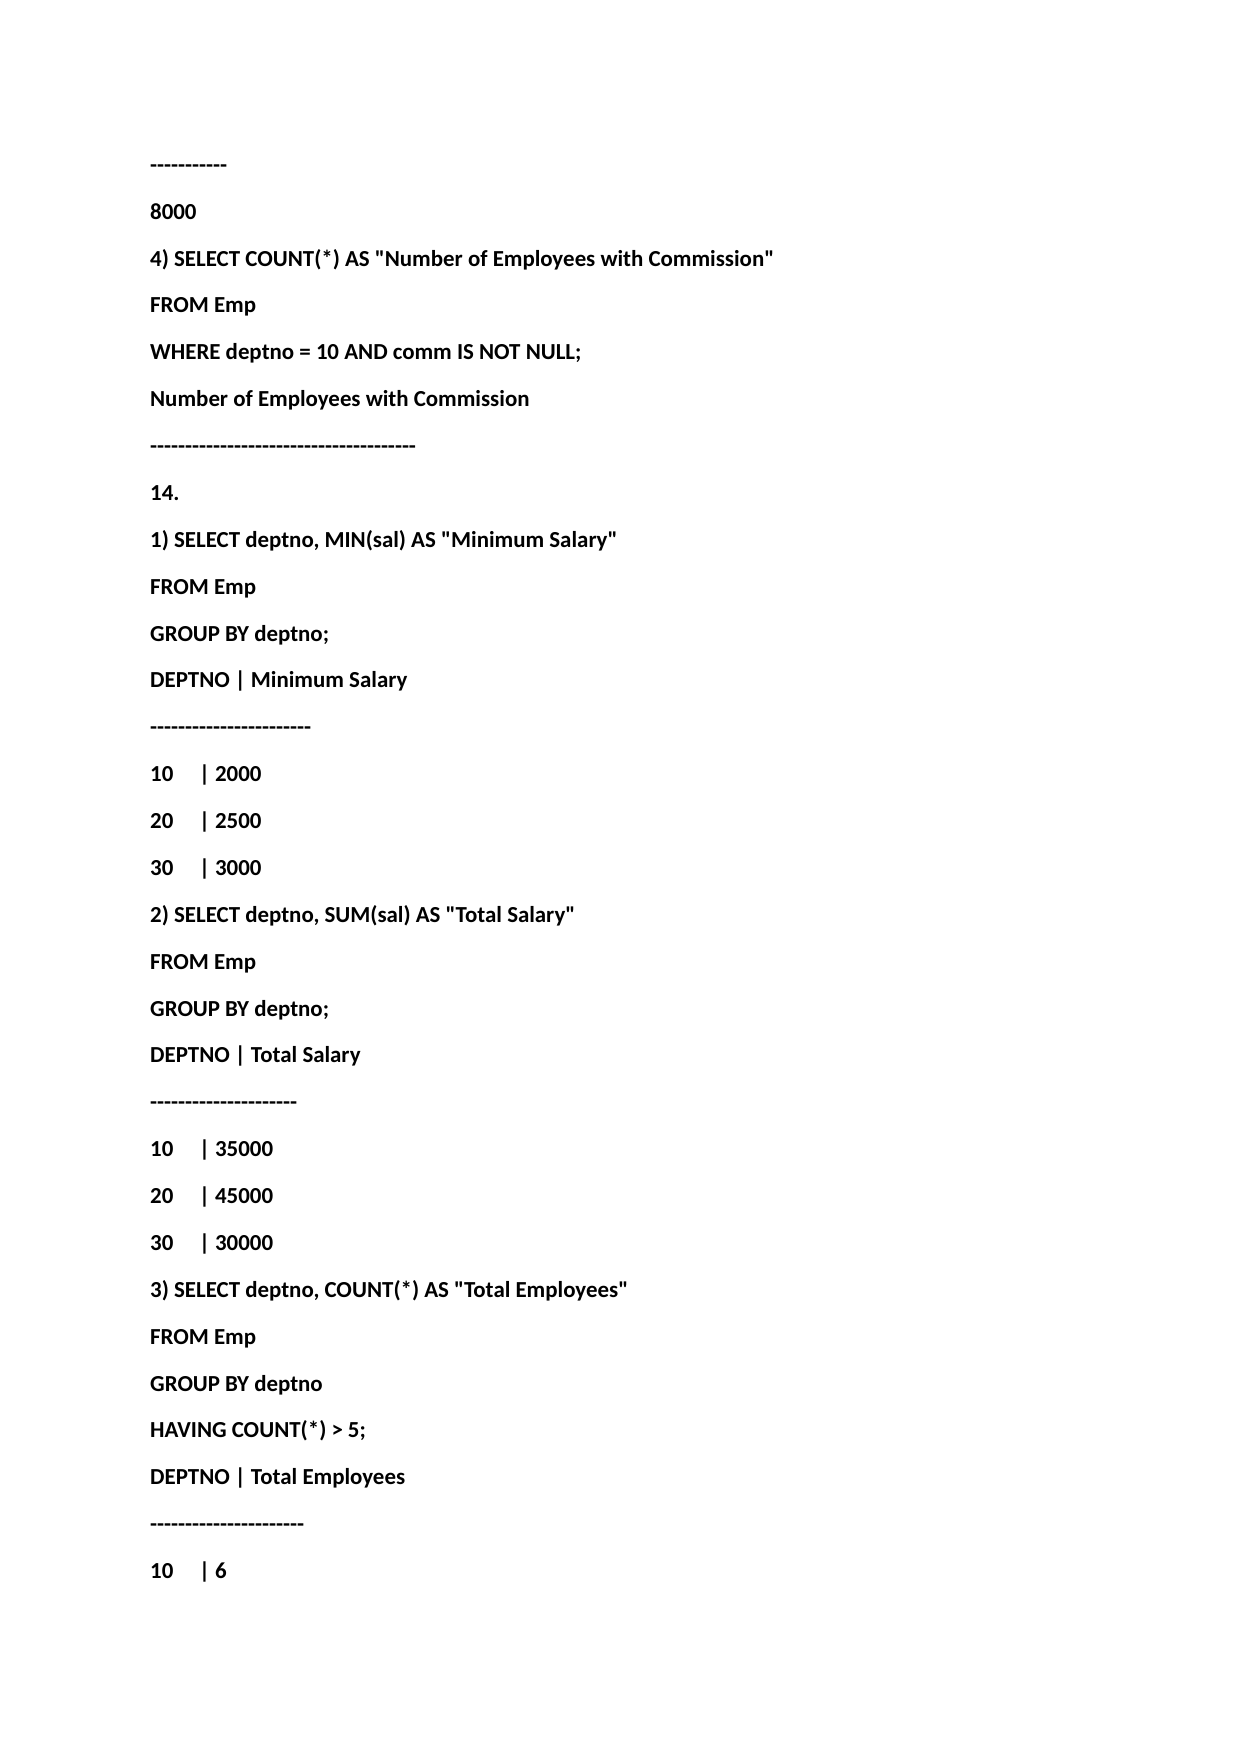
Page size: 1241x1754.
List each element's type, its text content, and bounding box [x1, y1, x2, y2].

text ----------- [150, 150, 1090, 178]
text GROUP BY deptno; [150, 619, 1090, 647]
text --------------------- [150, 1087, 1090, 1116]
text -------------------------------------- [150, 431, 1090, 459]
text FROM Emp [150, 291, 1090, 319]
text WHERE deptno = 10 AND comm IS NOT NULL; [150, 337, 1090, 366]
text GROUP BY deptno; [150, 994, 1090, 1022]
text 3) SELECT deptno, COUNT(*) AS "Total Employees" [150, 1275, 1090, 1303]
text GROUP BY deptno [150, 1369, 1090, 1397]
text 20 | 2500 [150, 806, 1090, 834]
text ---------------------- [150, 1509, 1090, 1537]
text 2) SELECT deptno, SUM(sal) AS "Total Salary" [150, 900, 1090, 928]
text ----------------------- [150, 712, 1090, 741]
text 30 | 3000 [150, 853, 1090, 881]
text 1) SELECT deptno, MIN(sal) AS "Minimum Salary" [150, 525, 1090, 553]
text FROM Emp [150, 947, 1090, 975]
text FROM Emp [150, 1322, 1090, 1350]
text HAVING COUNT(*) > 5; [150, 1416, 1090, 1444]
text 4) SELECT COUNT(*) AS "Number of Employees with Commission" [150, 244, 1090, 272]
text DEPTNO | Total Salary [150, 1041, 1090, 1069]
text Number of Employees with Commission [150, 384, 1090, 412]
text 30 | 30000 [150, 1228, 1090, 1256]
text DEPTNO | Minimum Salary [150, 666, 1090, 694]
text FROM Emp [150, 572, 1090, 600]
text 20 | 45000 [150, 1181, 1090, 1209]
text 10 | 35000 [150, 1134, 1090, 1162]
text 8000 [150, 197, 1090, 225]
text 10 | 6 [150, 1556, 1090, 1584]
text DEPTNO | Total Employees [150, 1462, 1090, 1491]
text 10 | 2000 [150, 759, 1090, 787]
text 14. [150, 478, 1090, 506]
